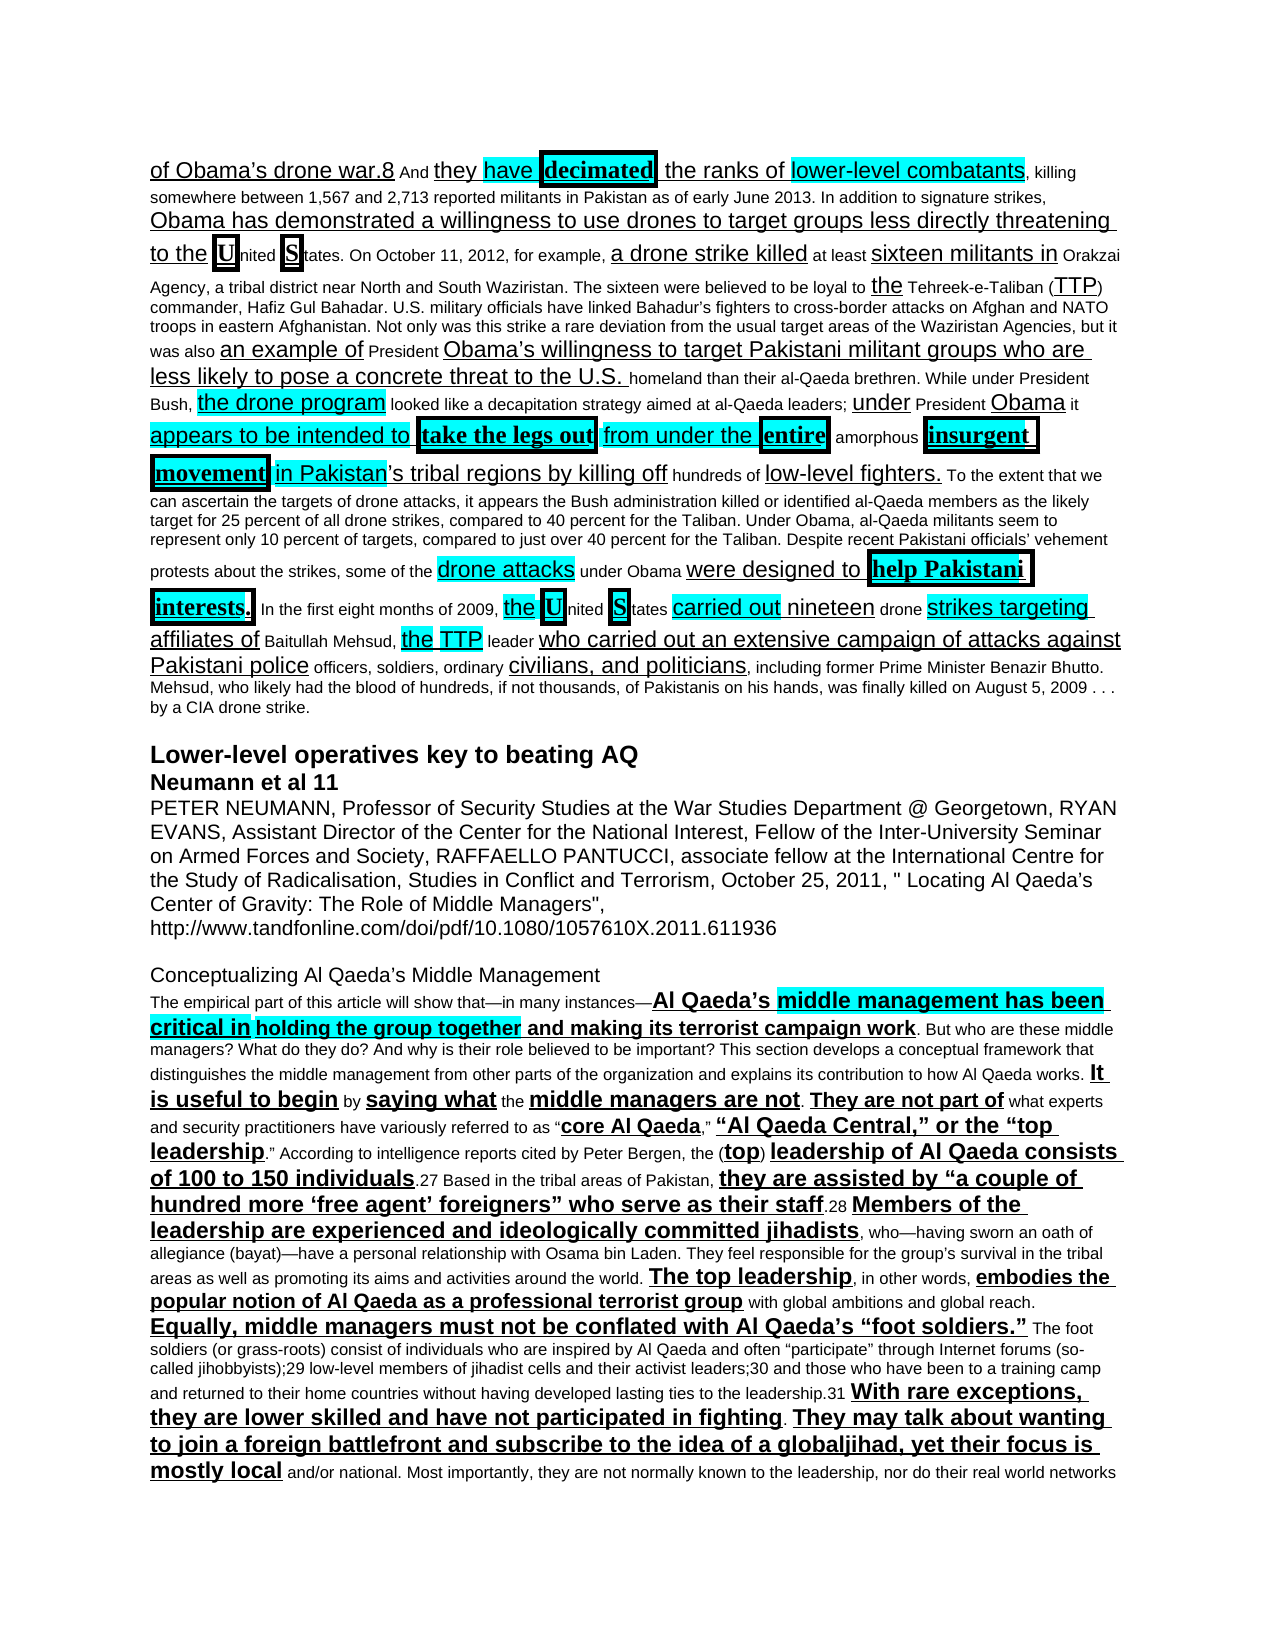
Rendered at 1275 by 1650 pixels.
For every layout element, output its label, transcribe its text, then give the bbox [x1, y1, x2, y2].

text PETER NEUMANN, Professor of Security Studies at the War Studies Department @ Georgetown, RYAN EVANS, Assistant Director of the Center for the National Interest, Fellow of the Inter-University Seminar on Armed Forces and Society, RAFFAELLO PANTUCCI, associate fellow at the International Centre for the Study of Radicalisation, Studies in Conflict and Terrorism, October 25, 2011, " Locating Al Qaeda’s Center of Gravity: The Role of Middle Managers", http://www.tandfonline.com/doi/pdf/10.1080/1057610X.2011.611936 [150, 796, 1125, 939]
text Neumann et al 11 [150, 769, 1125, 796]
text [150, 150, 1125, 717]
text Conceptualizing Al Qaeda’s Middle Management [150, 963, 1125, 987]
text Lower-level operatives key to beating AQ [150, 741, 1125, 769]
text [150, 987, 1125, 1483]
